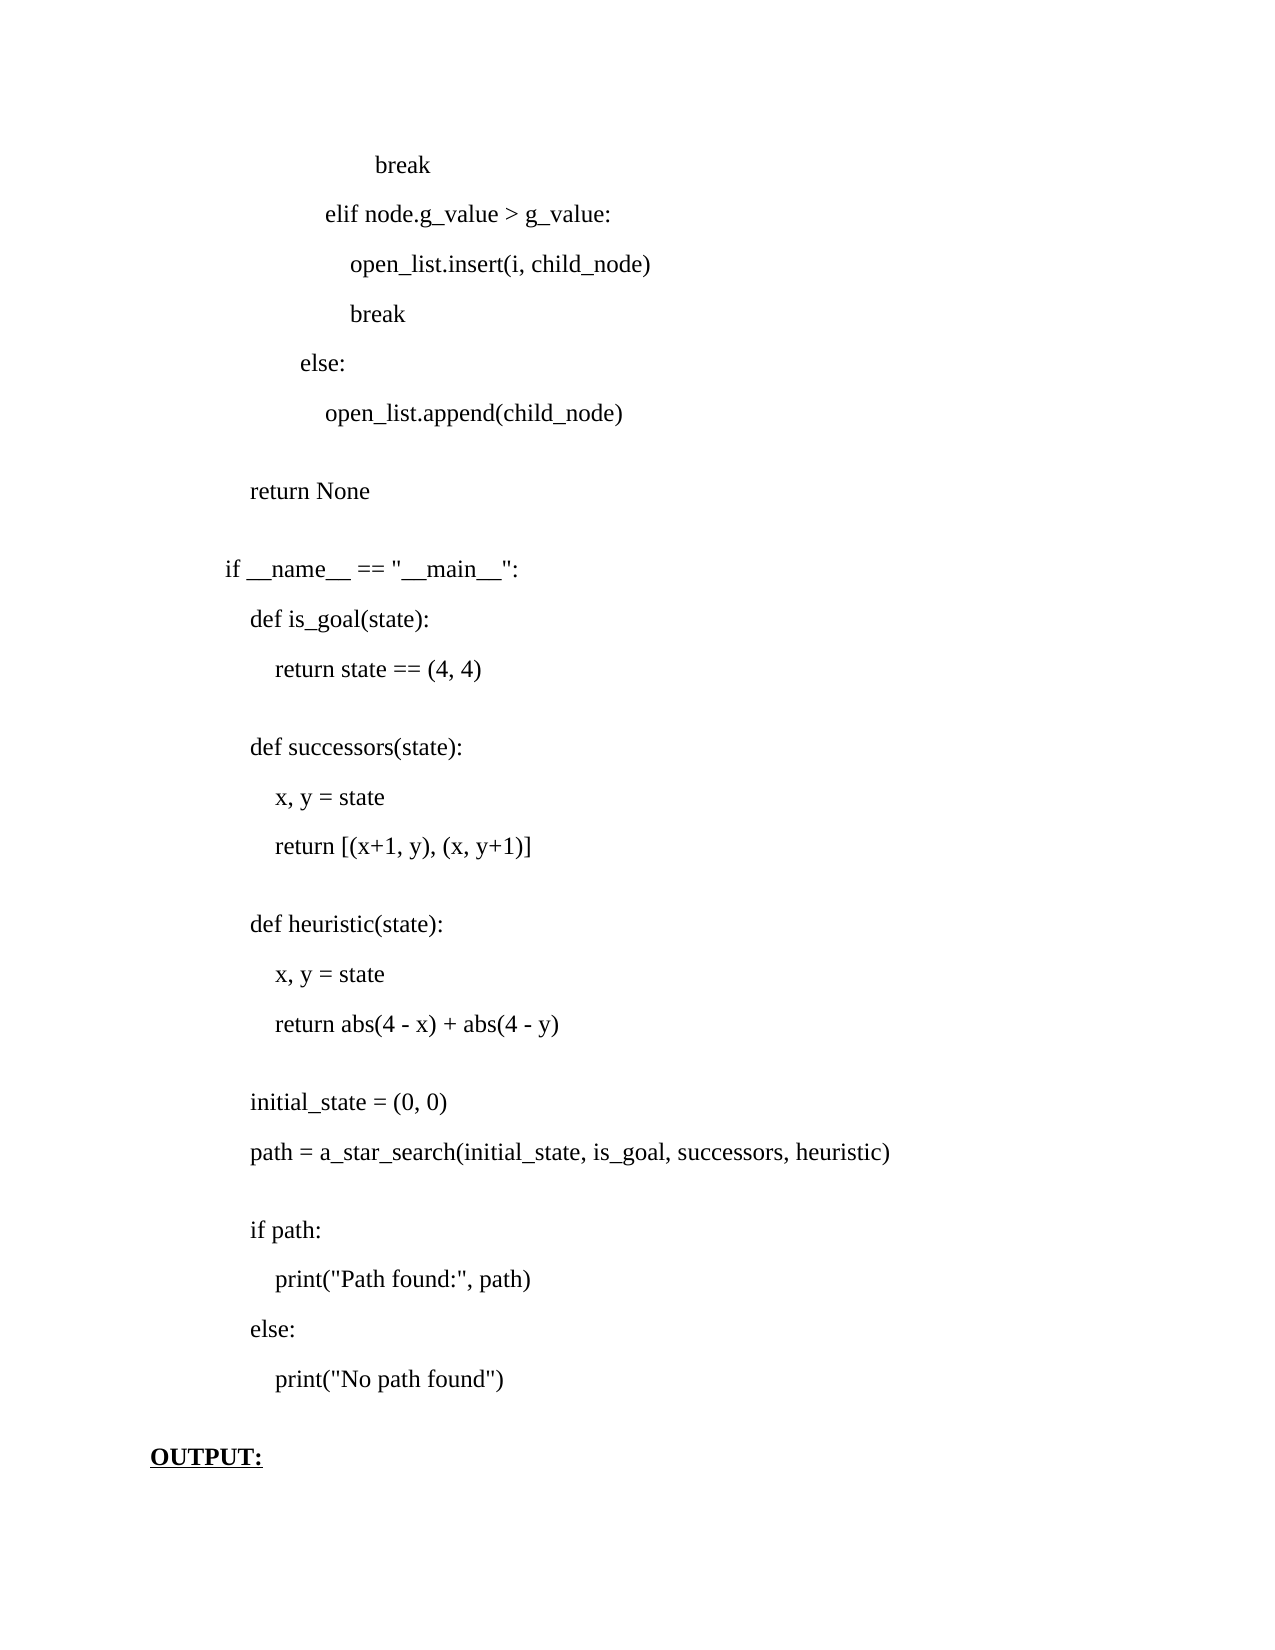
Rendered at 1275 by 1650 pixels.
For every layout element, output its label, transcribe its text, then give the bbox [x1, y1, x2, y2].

text x, y = state [150, 959, 1125, 988]
text elif node.g_value > g_value: [150, 199, 1125, 228]
text else: [150, 1314, 1125, 1343]
text return state == (4, 4) [150, 654, 1125, 682]
text return [(x+1, y), (x, y+1)] [150, 831, 1125, 860]
text def successors(state): [150, 732, 1125, 761]
text else: [150, 348, 1125, 377]
text open_list.insert(i, child_node) [150, 249, 1125, 278]
text open_list.append(child_node) [150, 398, 1125, 427]
text break [150, 150, 1125, 179]
text def is_goal(state): [150, 604, 1125, 633]
text return None [150, 476, 1125, 505]
text if path: [150, 1215, 1125, 1244]
text return abs(4 - x) + abs(4 - y) [150, 1009, 1125, 1037]
text def heuristic(state): [150, 909, 1125, 938]
text print("Path found:", path) [150, 1264, 1125, 1293]
text path = a_star_search(initial_state, is_goal, successors, heuristic) [150, 1137, 1125, 1165]
text OUTPUT: [150, 1442, 1125, 1471]
text if __name__ == "__main__": [150, 554, 1125, 583]
text print("No path found") [150, 1364, 1125, 1392]
text initial_state = (0, 0) [150, 1087, 1125, 1116]
text x, y = state [150, 782, 1125, 810]
text break [150, 299, 1125, 327]
